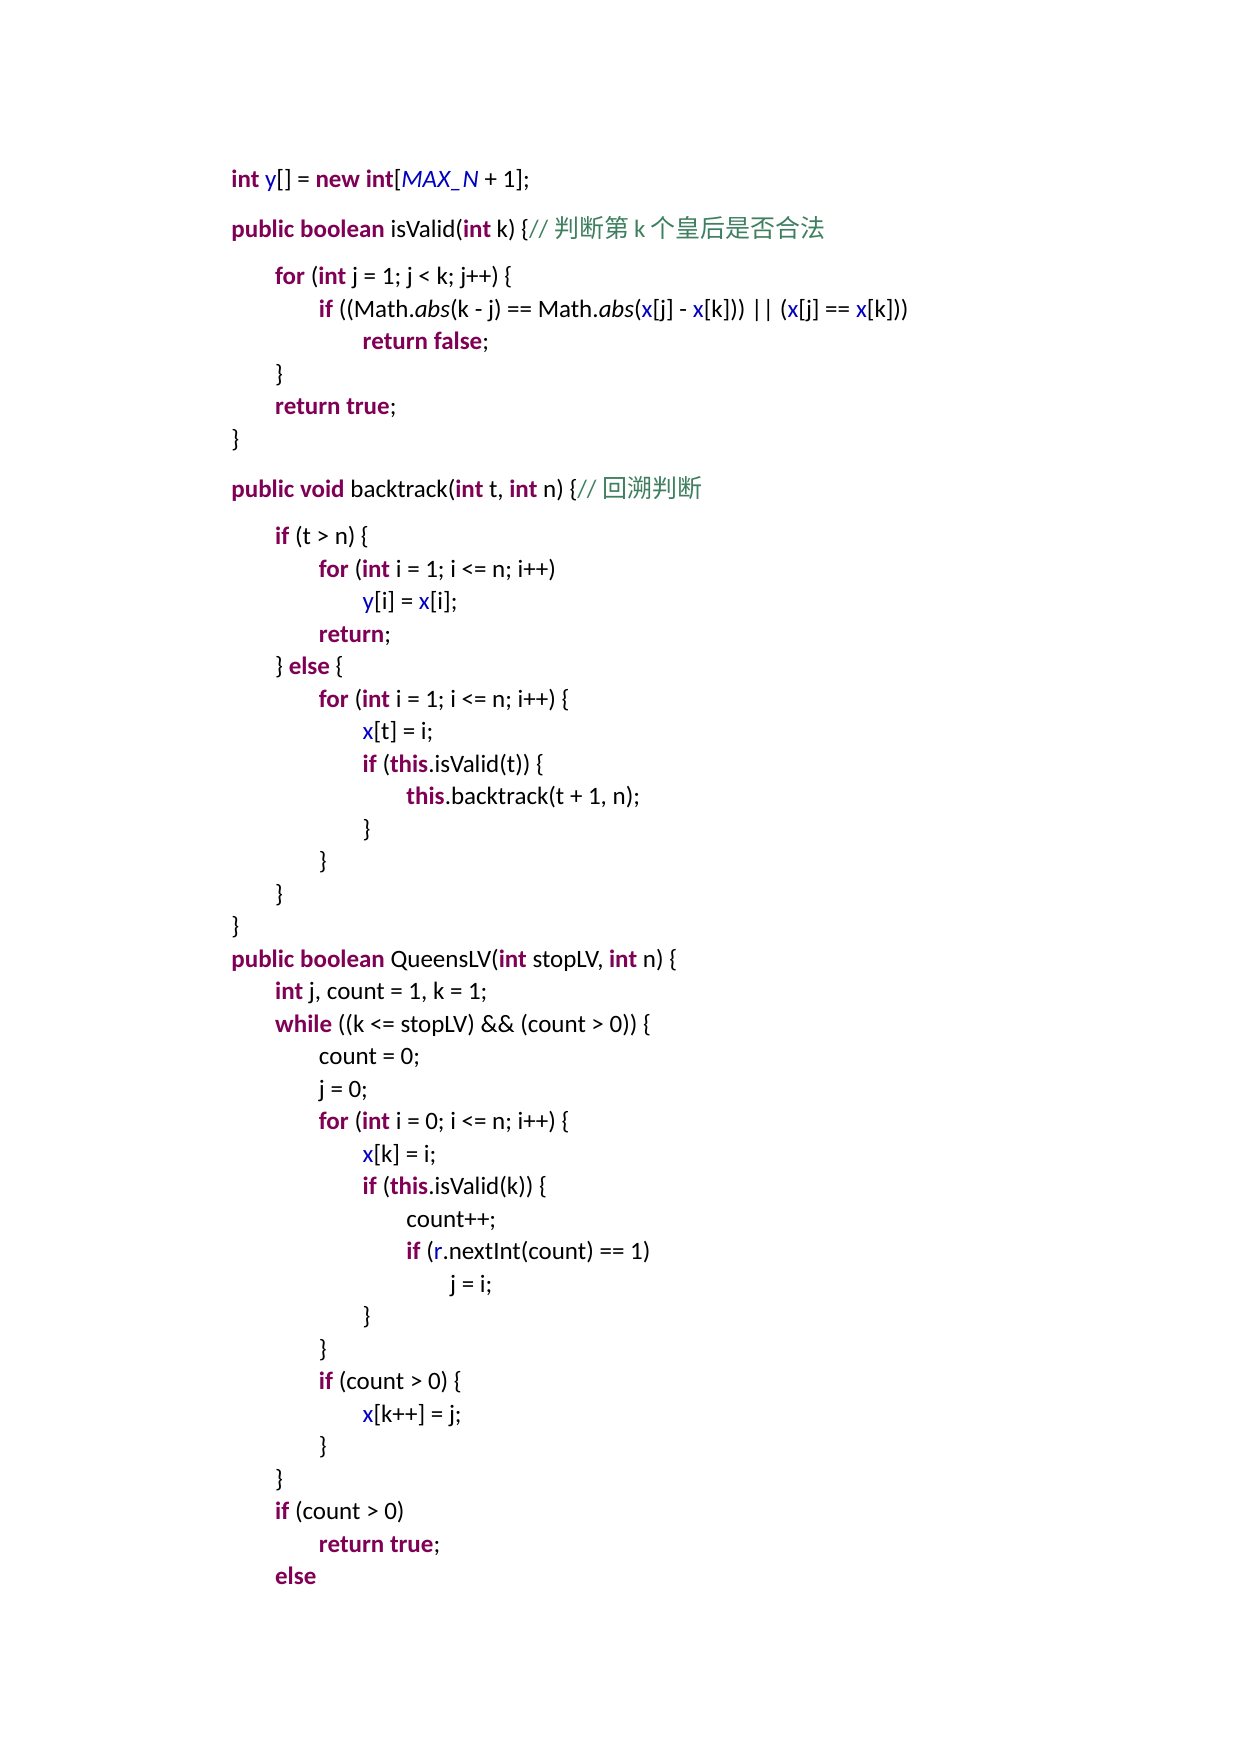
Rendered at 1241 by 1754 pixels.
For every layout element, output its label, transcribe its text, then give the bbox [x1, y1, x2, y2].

text return false; [187, 324, 1053, 357]
text } [187, 1429, 1053, 1462]
text this.backtrack(t + 1, n); [187, 779, 1053, 812]
text x[t] = i; [187, 714, 1053, 747]
text public void backtrack(int t, int n) {// 回溯判断 [187, 454, 1053, 519]
text } [187, 357, 1053, 389]
text } [187, 877, 1053, 909]
text if ((Math.abs(k - j) == Math.abs(x[j] - x[k])) || (x[j] == x[k])) [187, 292, 1053, 324]
text } else { [187, 649, 1053, 682]
text } [187, 812, 1053, 844]
text for (int j = 1; j < k; j++) { [187, 259, 1053, 292]
text return true; [187, 1527, 1053, 1559]
text if (t > n) { [187, 519, 1053, 552]
text } [187, 1299, 1053, 1332]
text if (this.isValid(t)) { [187, 747, 1053, 779]
text public boolean QueensLV(int stopLV, int n) { [187, 942, 1053, 974]
text x[k++] = j; [187, 1397, 1053, 1429]
text for (int i = 0; i <= n; i++) { [187, 1104, 1053, 1137]
text } [187, 1462, 1053, 1494]
text public boolean isValid(int k) {// 判断第k个皇后是否合法 [187, 194, 1053, 259]
text for (int i = 1; i <= n; i++) [187, 552, 1053, 584]
text } [187, 422, 1053, 454]
text int y[] = new int[MAX_N + 1]; [187, 162, 1053, 194]
text return true; [187, 389, 1053, 422]
text j = i; [187, 1267, 1053, 1299]
text } [187, 844, 1053, 877]
text for (int i = 1; i <= n; i++) { [187, 682, 1053, 714]
text if (r.nextInt(count) == 1) [187, 1234, 1053, 1267]
text count = 0; [187, 1039, 1053, 1072]
text else [187, 1559, 1053, 1592]
text j = 0; [187, 1072, 1053, 1104]
text if (this.isValid(k)) { [187, 1169, 1053, 1202]
text if (count > 0) [187, 1494, 1053, 1527]
text } [187, 909, 1053, 942]
text x[k] = i; [187, 1137, 1053, 1169]
text while ((k <= stopLV) && (count > 0)) { [187, 1007, 1053, 1039]
text y[i] = x[i]; [187, 584, 1053, 617]
text int j, count = 1, k = 1; [187, 974, 1053, 1007]
text if (count > 0) { [187, 1364, 1053, 1397]
text } [187, 1332, 1053, 1364]
text return; [187, 617, 1053, 649]
text count++; [187, 1202, 1053, 1234]
